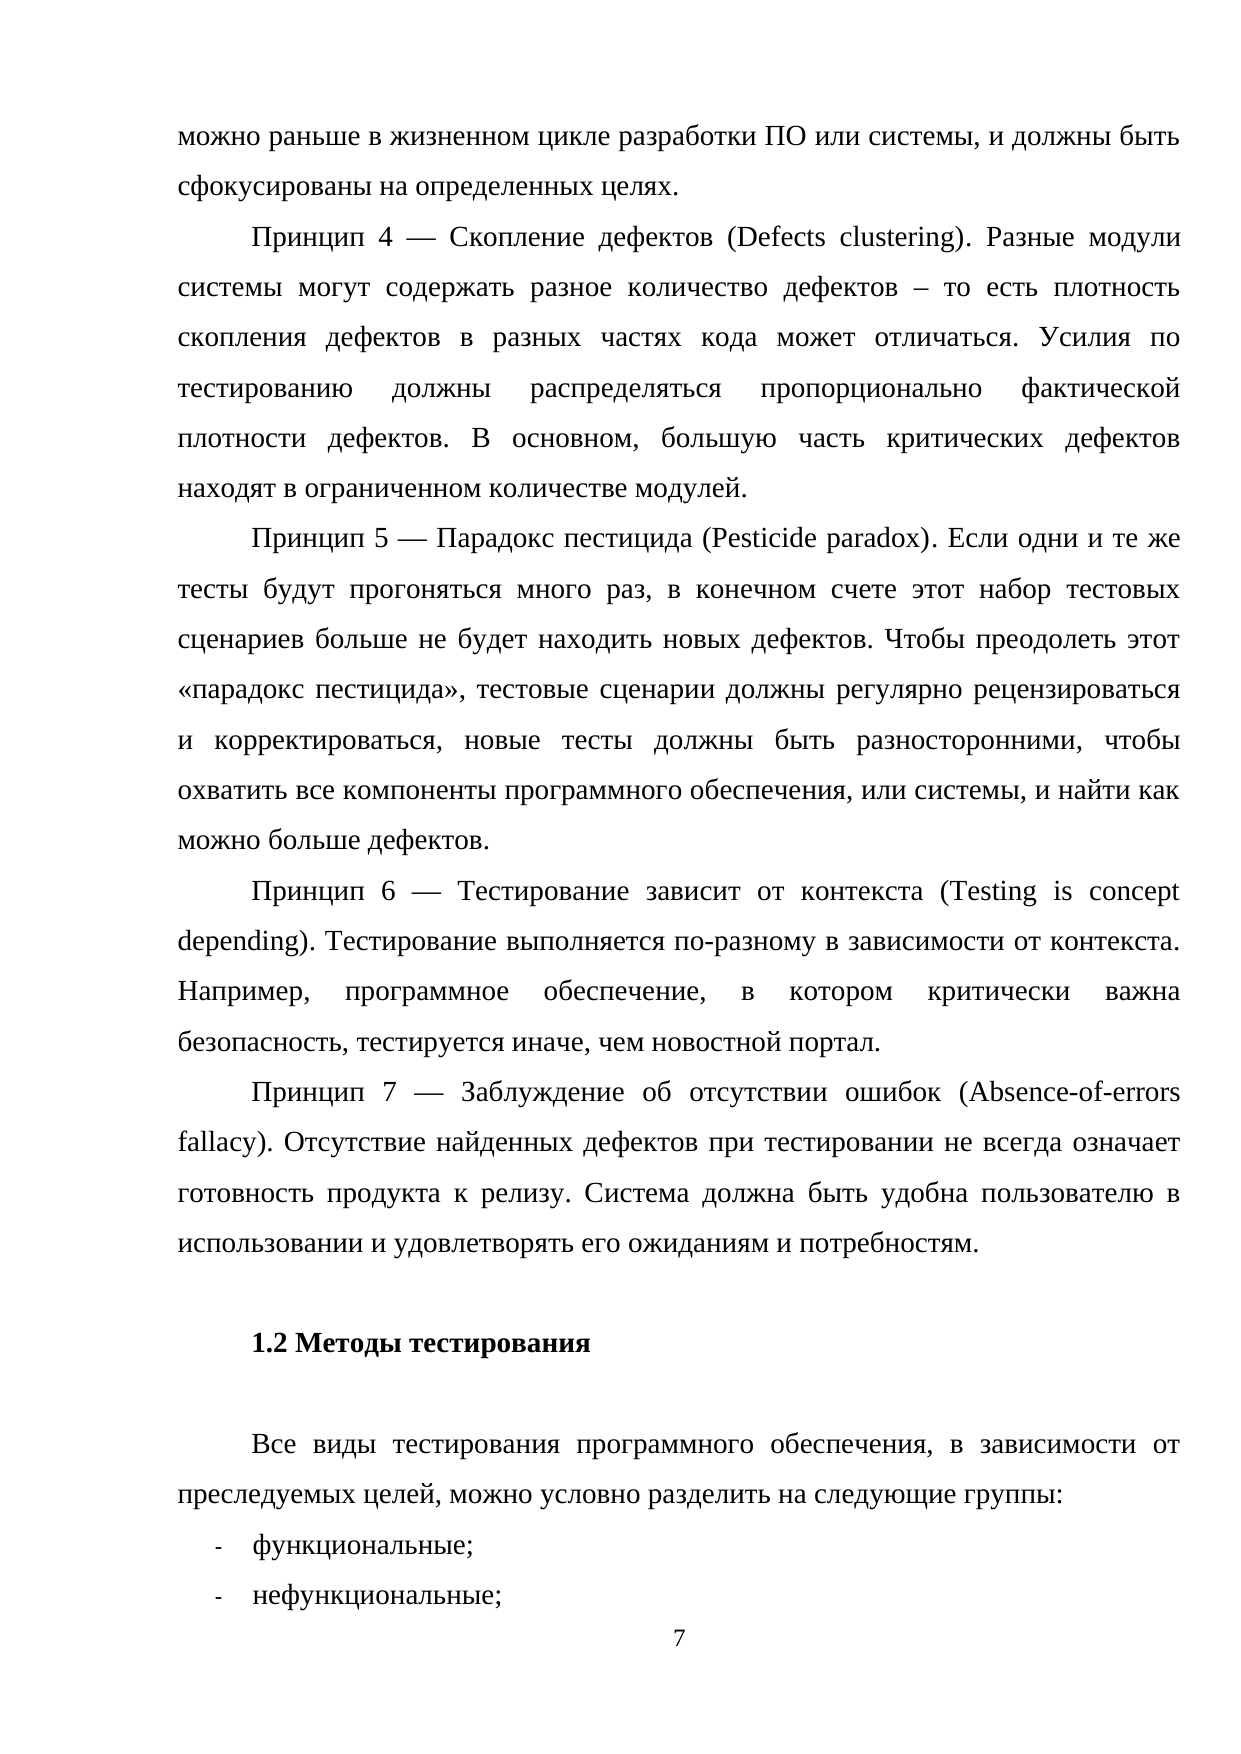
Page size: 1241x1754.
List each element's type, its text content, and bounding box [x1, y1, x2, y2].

text Принцип 5 — Парадокс пестицида (Pesticide paradox). Если одни и те же тесты будут прогоняться много раз, в конечном счете этот набор тестовых сценариев больше не будет находить новых дефектов. Чтобы преодолеть этот «парадокс пестицида», тестовые сценарии должны регулярно рецензироваться и корректироваться, новые тесты должны быть разносторонними, чтобы охватить все компоненты программного обеспечения, или системы, и найти как можно больше дефектов. [177, 521, 1181, 856]
text Принцип 7 — Заблуждение об отсутствии ошибок (Absence-of-errors fallacy). Отсутствие найденных дефектов при тестировании не всегда означает готовность продукта к релизу. Система должна быть удобна пользователю в использовании и удовлетворять его ожиданиям и потребностям. [177, 1074, 1181, 1258]
list нефункциональные; [215, 1577, 1181, 1611]
subtitle 1.2 Методы тестирования [177, 1326, 1181, 1359]
text Принцип 6 — Тестирование зависит от контекста (Testing is concept depending). Тестирование выполняется по-разному в зависимости от контекста. Например, программное обеспечение, в котором критически важна безопасность, тестируется иначе, чем новостной портал. [177, 873, 1181, 1057]
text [177, 118, 1181, 202]
text Принцип 4 — Скопление дефектов (Defects clustering). Разные модули системы могут содержать разное количество дефектов – то есть плотность скопления дефектов в разных частях кода может отличаться. Усилия по тестированию должны распределяться пропорционально фактической плотности дефектов. В основном, большую часть критических дефектов находят в ограниченном количестве модулей. [177, 219, 1181, 504]
text Все виды тестирования программного обеспечения, в зависимости от преследуемых целей, можно условно разделить на следующие группы: [177, 1426, 1181, 1510]
list функциональные; [215, 1527, 1181, 1560]
